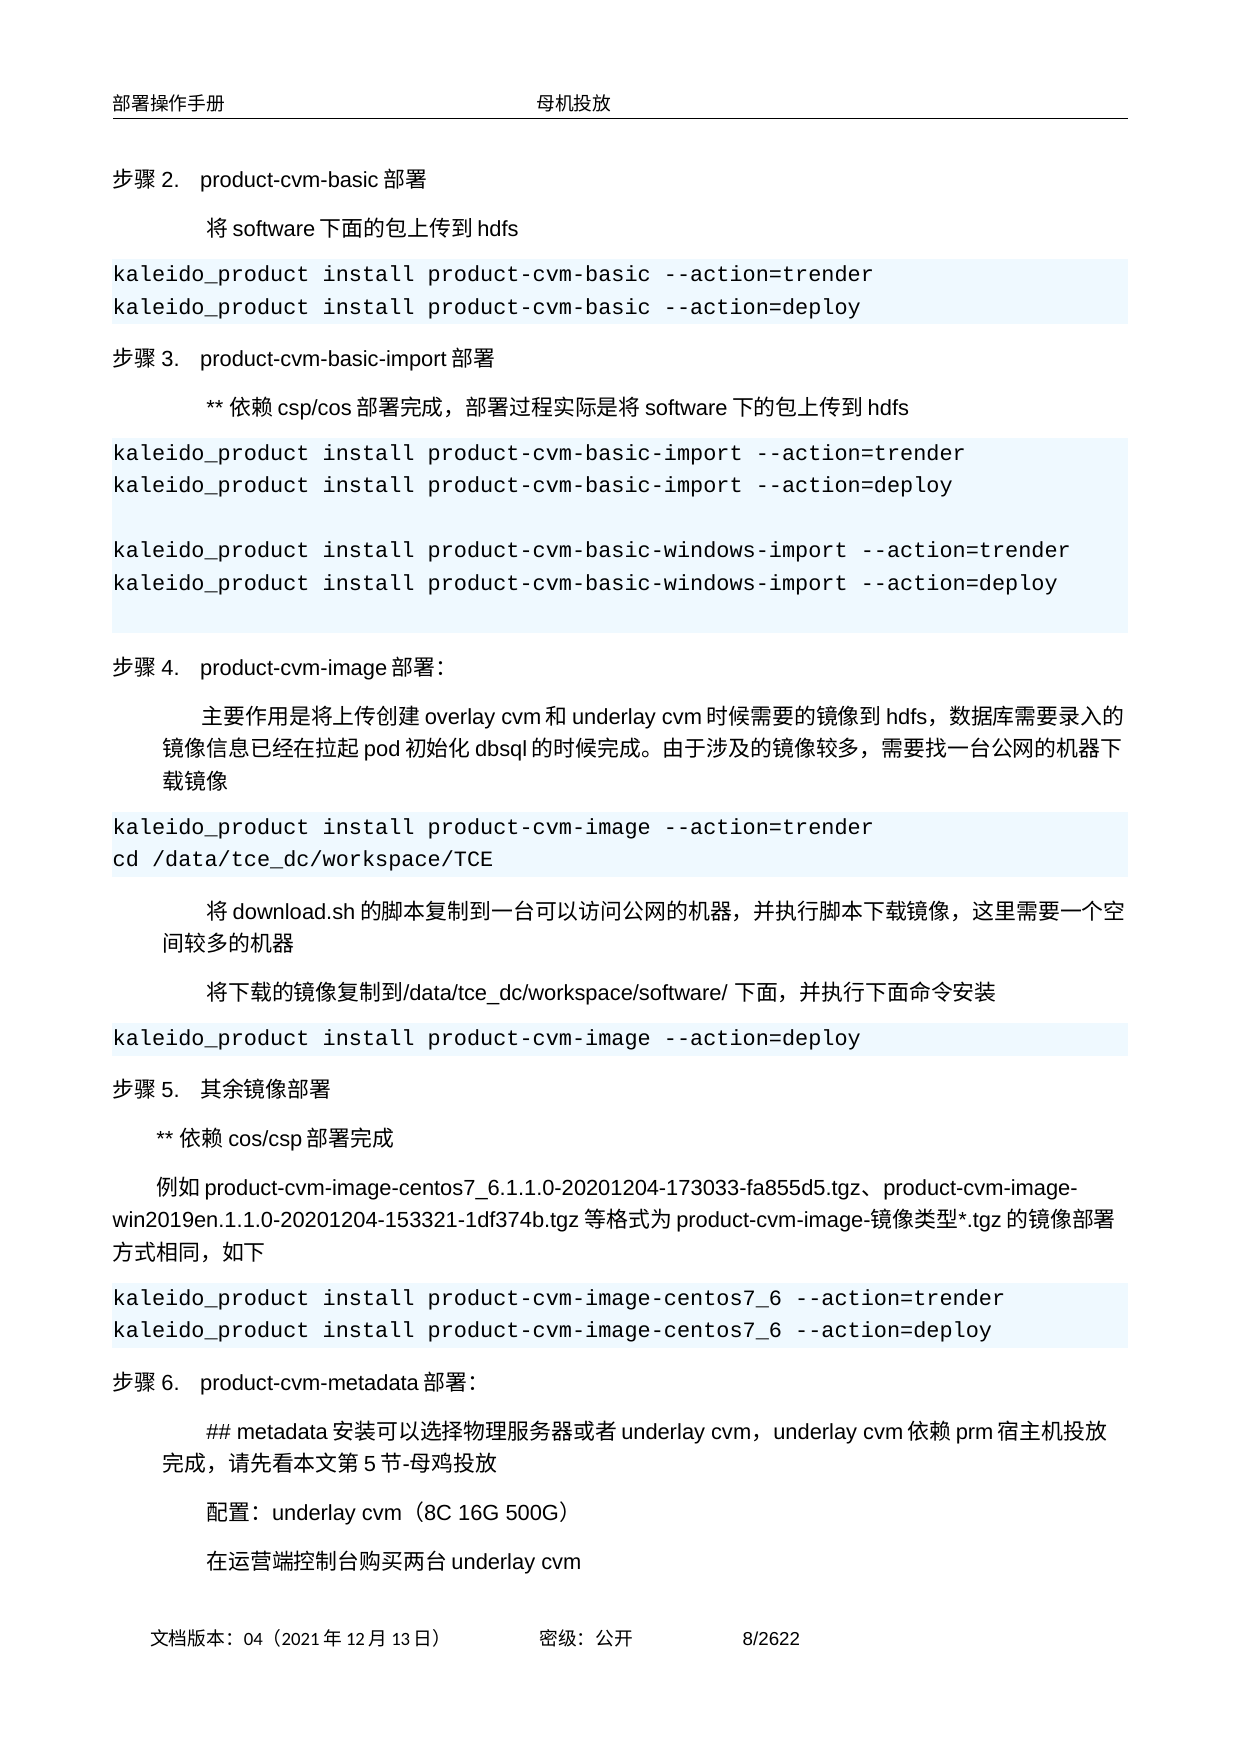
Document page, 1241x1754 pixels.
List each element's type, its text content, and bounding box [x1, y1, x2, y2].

text ** 依赖csp/cos部署完成，部署过程实际是将software下的包上传到hdfs [162, 389, 1128, 422]
list 其余镜像部署 [112, 1072, 1128, 1104]
list product-cvm-image部署： [112, 649, 1128, 682]
text 将下载的镜像复制到/data/tce_dc/workspace/software/ 下面，并执行下面命令安装 [162, 974, 1128, 1007]
list product-cvm-metadata部署： [112, 1364, 1128, 1397]
text kaleido_product install product-cvm-basic-import --action=trender [112, 438, 1128, 471]
text kaleido_product install product-cvm-basic --action=trender [112, 259, 1128, 292]
text 将download.sh的脚本复制到一台可以访问公网的机器，并执行脚本下载镜像，这里需要一个空间较多的机器 [162, 893, 1128, 958]
text 主要作用是将上传创建overlay cvm和underlay cvm时候需要的镜像到hdfs，数据库需要录入的镜像信息已经在拉起pod初始化dbsql的时候完成。由于涉及的镜像较多，需要找一台公网的机器下载镜像 [162, 698, 1128, 796]
list 例如product-cvm-image-centos7_6.1.1.0-20201204-173033-fa855d5.tgz、product-cvm-image-win2019en.1.1.0-20201204-153321-1df374b.tgz等格式为product-cvm-image-镜像类型*.tgz的镜像部署方式相同，如下 [112, 1169, 1128, 1267]
text kaleido_product install product-cvm-basic-import --action=deploy [112, 471, 1128, 503]
list ** 依赖 cos/csp部署完成 [112, 1121, 1128, 1153]
text kaleido_product install product-cvm-image-centos7_6 --action=trender [112, 1283, 1128, 1316]
text kaleido_product install product-cvm-image --action=deploy [112, 1023, 1128, 1056]
list product-cvm-basic部署 [112, 162, 1128, 194]
text kaleido_product install product-cvm-basic-windows-import --action=trender [112, 536, 1128, 568]
text cd /data/tce_dc/workspace/TCE [112, 844, 1128, 877]
text kaleido_product install product-cvm-image --action=trender [112, 812, 1128, 844]
text ## metadata安装可以选择物理服务器或者underlay cvm，underlay cvm依赖prm宿主机投放完成，请先看本文第5节-母鸡投放 [162, 1413, 1128, 1478]
list product-cvm-basic-import部署 [112, 341, 1128, 373]
text kaleido_product install product-cvm-basic-windows-import --action=deploy [112, 568, 1128, 601]
text kaleido_product install product-cvm-basic --action=deploy [112, 292, 1128, 324]
text 将software下面的包上传到hdfs [162, 211, 1128, 243]
text kaleido_product install product-cvm-image-centos7_6 --action=deploy [112, 1316, 1128, 1348]
text 配置：underlay cvm（8C 16G 500G） [162, 1494, 1128, 1527]
text 在运营端控制台购买两台underlay cvm [162, 1543, 1128, 1576]
